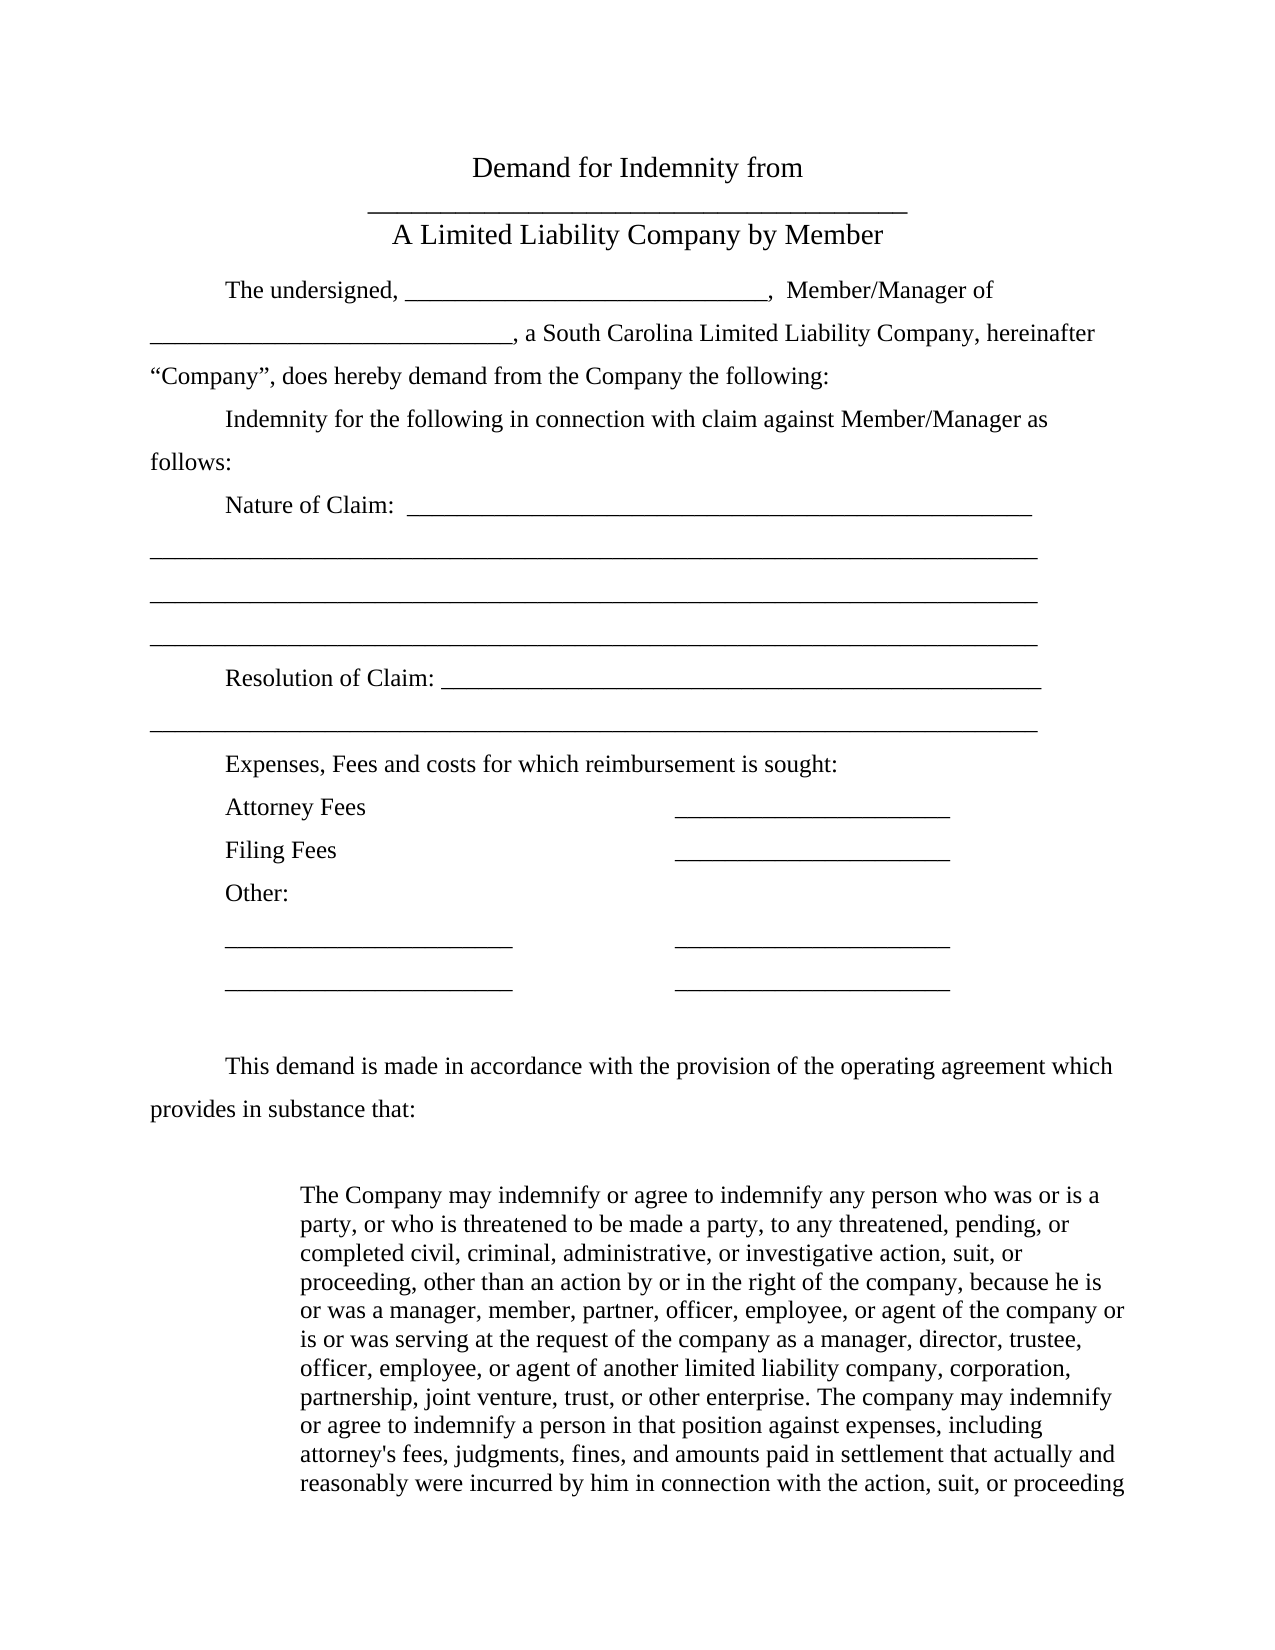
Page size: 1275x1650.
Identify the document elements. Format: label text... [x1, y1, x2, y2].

text Other: [150, 878, 1125, 907]
text _______________________ ______________________ [150, 965, 1125, 993]
text Resolution of Claim: ________________________________________________ [150, 663, 1125, 692]
text _______________________________________________________________________ [150, 533, 1125, 562]
text Expenses, Fees and costs for which reimbursement is sought: [150, 749, 1125, 778]
text The undersigned, _____________________________, Member/Manager of _____________________________, a South Carolina Limited Liability Company, hereinafter “Company”, does hereby demand from the Company the following: [150, 275, 1125, 390]
text Filing Fees ______________________ [150, 835, 1125, 864]
text _______________________________________________________________________ [150, 706, 1125, 735]
subtitle Demand for Indemnity from [150, 150, 1125, 183]
text _____________________________________ [150, 183, 1125, 217]
text Nature of Claim: __________________________________________________ [150, 490, 1125, 519]
text _______________________________________________________________________ [150, 577, 1125, 605]
subtitle A Limited Liability Company by Member [150, 217, 1125, 251]
text Attorney Fees ______________________ [150, 792, 1125, 821]
text Indemnity for the following in connection with claim against Member/Manager as follows: [150, 404, 1125, 476]
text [300, 1180, 1125, 1497]
text _______________________ ______________________ [150, 922, 1125, 950]
text _______________________________________________________________________ [150, 620, 1125, 648]
text This demand is made in accordance with the provision of the operating agreement which provides in substance that: [150, 1051, 1125, 1123]
